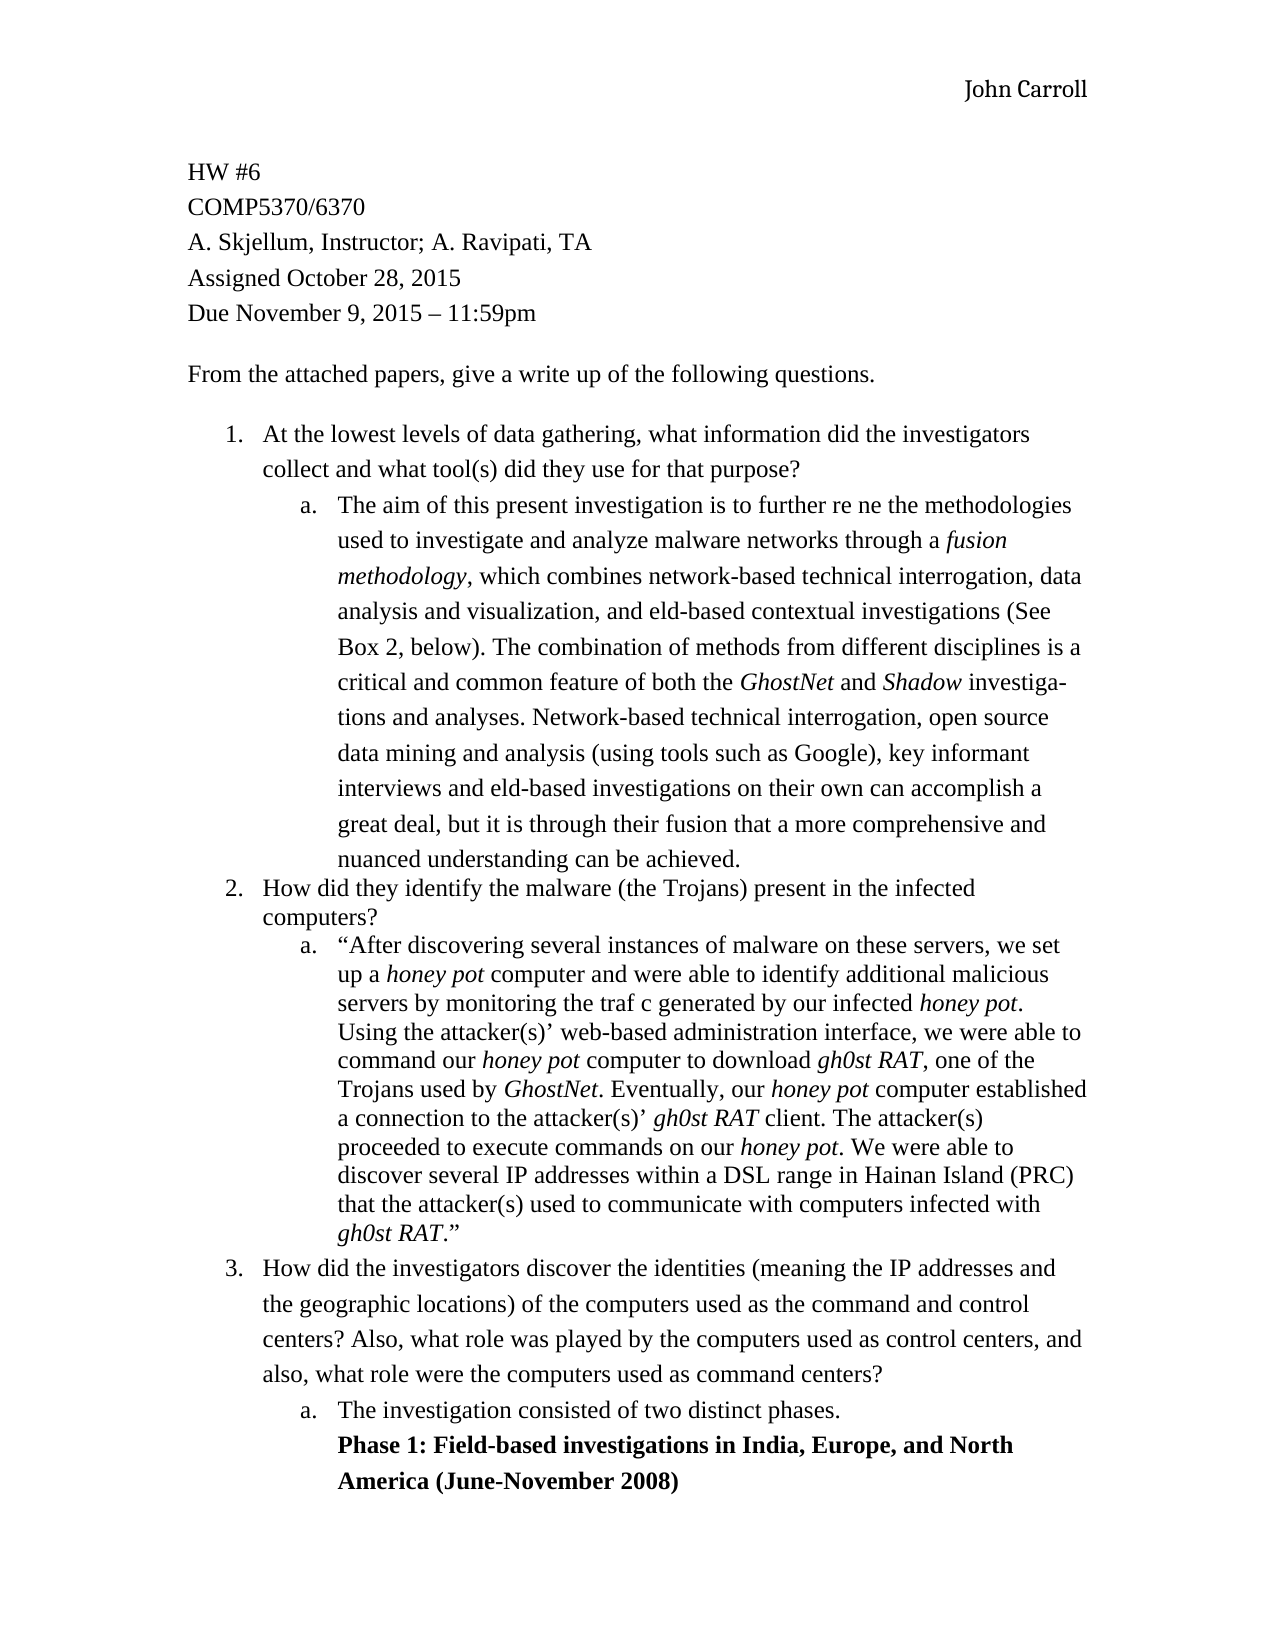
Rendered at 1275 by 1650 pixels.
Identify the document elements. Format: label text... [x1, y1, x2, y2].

list How did they identify the malware (the Trojans) present in the infected computers? [225, 873, 1087, 930]
text HW #6 COMP5370/6370 A. Skjellum, Instructor; A. Ravipati, TA Assigned October 28, 2015 Due November 9, 2015 – 11:59pm [187, 150, 1087, 327]
list How did the investigators discover the identities (meaning the IP addresses and the geographic locations) of the computers used as the command and control centers? Also, what role was played by the computers used as control centers, and also, what role were the computers used as command centers? [225, 1247, 1087, 1388]
list At the lowest levels of data gathering, what information did the investigators collect and what tool(s) did they use for that purpose? [225, 412, 1087, 483]
list The aim of this present investigation is to further re ne the methodologies used to investigate and analyze malware networks through a fusion methodology, which combines network-based technical interrogation, data analysis and visualization, and eld-based contextual investigations (See Box 2, below). The combination of methods from different disciplines is a critical and common feature of both the GhostNet and Shadow investiga- tions and analyses. Network-based technical interrogation, open source data mining and analysis (using tools such as Google), key informant interviews and eld-based investigations on their own can accomplish a great deal, but it is through their fusion that a more comprehensive and nuanced understanding can be achieved. [300, 483, 1087, 873]
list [300, 1388, 1087, 1494]
list “After discovering several instances of malware on these servers, we set up a honey pot computer and were able to identify additional malicious servers by monitoring the traf c generated by our infected honey pot. Using the attacker(s)’ web-based administration interface, we were able to command our honey pot computer to download gh0st RAT, one of the Trojans used by GhostNet. Eventually, our honey pot computer established a connection to the attacker(s)’ gh0st RAT client. The attacker(s) proceeded to execute commands on our honey pot. We were able to discover several IP addresses within a DSL range in Hainan Island (PRC) that the attacker(s) used to communicate with computers infected with gh0st RAT.” [300, 930, 1087, 1247]
text From the attached papers, give a write up of the following questions. [187, 352, 1087, 387]
